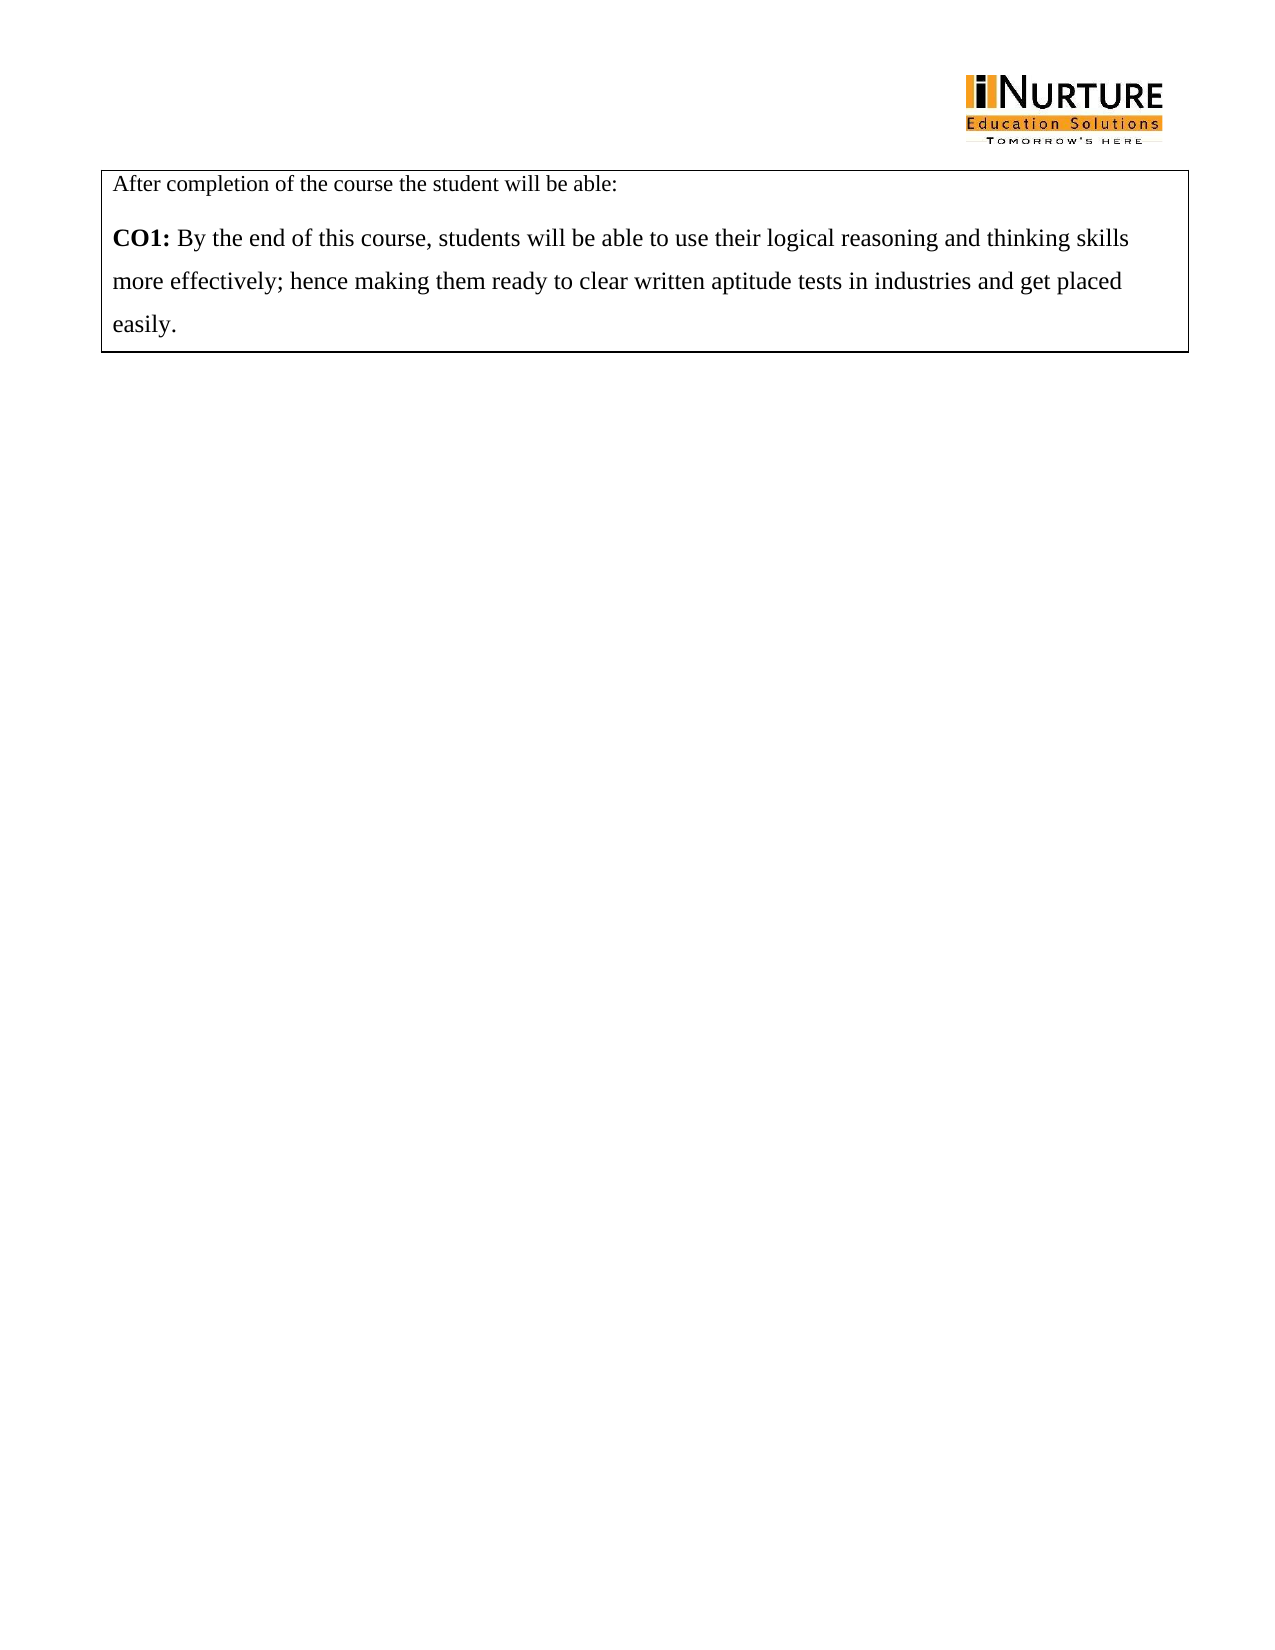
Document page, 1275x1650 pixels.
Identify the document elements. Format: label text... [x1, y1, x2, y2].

picture [966, 75, 1163, 144]
